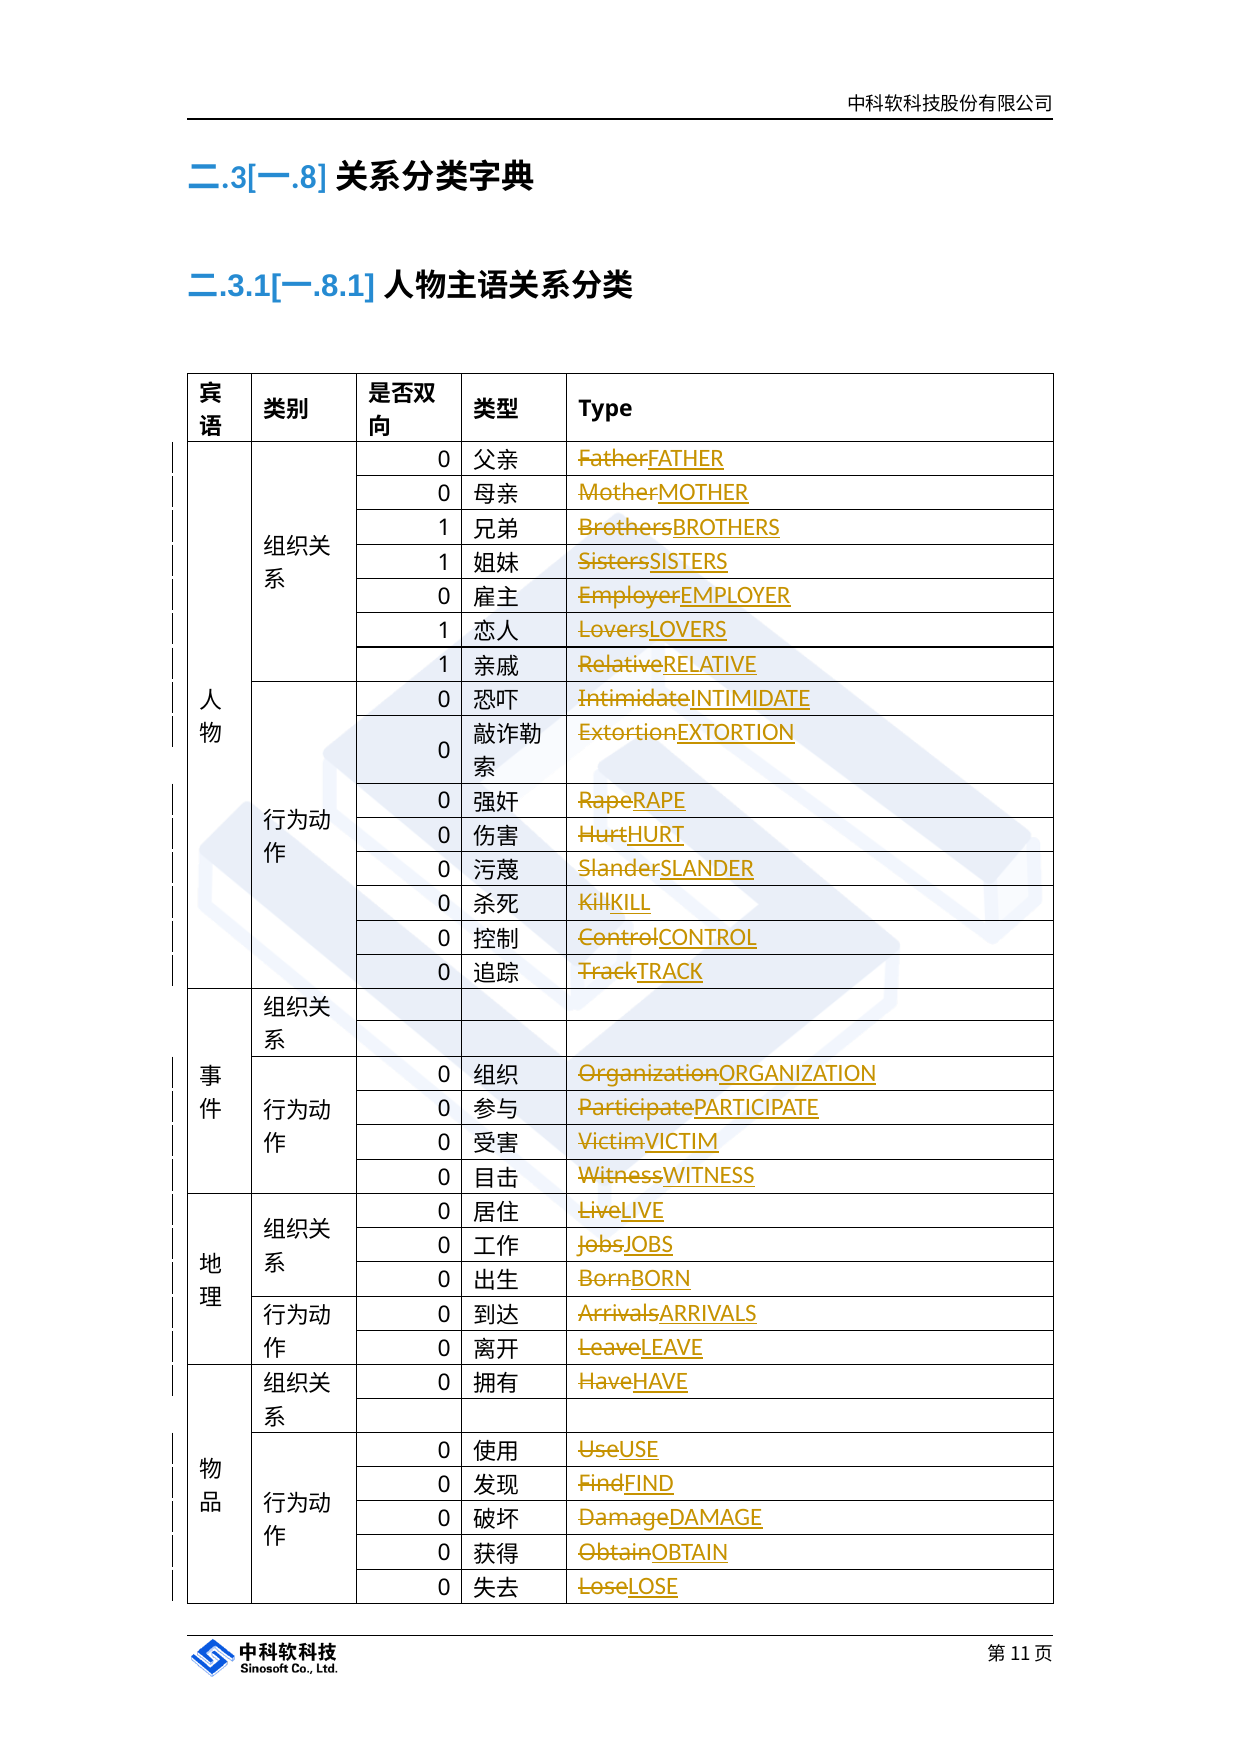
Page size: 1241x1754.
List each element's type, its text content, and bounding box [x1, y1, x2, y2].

table_cell 0 [357, 1570, 461, 1603]
table_cell [567, 442, 1053, 475]
table_cell 敲诈勒索 [462, 716, 566, 782]
table_cell 0 [357, 886, 461, 919]
table_cell 地理 [188, 1194, 251, 1364]
table_cell 居住 [462, 1194, 566, 1227]
table_cell [567, 1535, 1053, 1569]
table_cell 0 [357, 1057, 461, 1090]
picture [187, 1636, 340, 1679]
table_cell [567, 1194, 1053, 1227]
table_cell 恋人 [462, 613, 566, 646]
table_cell [567, 1297, 1053, 1330]
table_cell 兄弟 [462, 510, 566, 544]
table_cell [462, 989, 566, 1020]
table_cell [357, 1021, 461, 1056]
table_cell 离开 [462, 1331, 566, 1364]
table_cell [567, 989, 1053, 1020]
table_cell [567, 1228, 1053, 1261]
table_header 是否双向 [357, 374, 461, 441]
table_cell [567, 852, 1053, 885]
table_cell 行为动作 [252, 1057, 356, 1193]
table_cell [567, 955, 1053, 988]
table_cell 0 [357, 784, 461, 817]
table_cell 母亲 [462, 476, 566, 509]
table_cell 姐妹 [462, 545, 566, 578]
table_cell 0 [357, 682, 461, 715]
table_cell 0 [357, 1365, 461, 1398]
table_cell 行为动作 [252, 1433, 356, 1603]
table_cell 0 [357, 579, 461, 612]
table_cell 获得 [462, 1535, 566, 1569]
subtitle 人物主语关系分类 [187, 260, 1053, 305]
table_cell 到达 [462, 1297, 566, 1330]
table_cell 恐吓 [462, 682, 566, 715]
table_cell 人物 [188, 442, 251, 988]
table_cell 组织 [462, 1057, 566, 1090]
table_cell 污蔑 [462, 852, 566, 885]
table_cell 目击 [462, 1160, 566, 1193]
table_cell 行为动作 [252, 682, 356, 988]
table_cell [567, 1125, 1053, 1158]
table_cell 1 [357, 613, 461, 646]
table_cell [357, 989, 461, 1020]
table_cell 组织关系 [252, 1365, 356, 1432]
table_cell [567, 1433, 1053, 1466]
table_cell [567, 1057, 1053, 1090]
table_cell 强奸 [462, 784, 566, 817]
table_cell 0 [357, 955, 461, 988]
table_cell 使用 [462, 1433, 566, 1466]
table_cell 拥有 [462, 1365, 566, 1398]
table_cell 行为动作 [252, 1297, 356, 1364]
table_cell 组织关系 [252, 442, 356, 681]
table_cell 0 [357, 476, 461, 509]
table_cell [357, 1399, 461, 1432]
table_cell [567, 1365, 1053, 1398]
table_cell [567, 1501, 1053, 1534]
table_cell [567, 1021, 1053, 1056]
table_cell 组织关系 [252, 1194, 356, 1296]
table_cell [567, 1399, 1053, 1432]
table_cell 工作 [462, 1228, 566, 1261]
table_cell 控制 [462, 921, 566, 954]
table_cell 0 [357, 1501, 461, 1534]
table_cell [567, 613, 1053, 646]
table_cell 0 [357, 1125, 461, 1158]
table_cell [567, 476, 1053, 509]
table_cell [567, 784, 1053, 817]
table_cell 1 [357, 648, 461, 681]
table_cell 0 [357, 716, 461, 782]
table_cell 父亲 [462, 442, 566, 475]
table_cell 参与 [462, 1091, 566, 1124]
table_cell 0 [357, 1194, 461, 1227]
table_cell 受害 [462, 1125, 566, 1158]
table_cell [567, 1160, 1053, 1193]
table_cell [567, 545, 1053, 578]
table_header 类别 [252, 374, 356, 441]
table_cell [567, 1262, 1053, 1296]
table_cell 0 [357, 852, 461, 885]
table_header Type [567, 374, 1053, 441]
table_cell [567, 818, 1053, 851]
table_cell [567, 1467, 1053, 1500]
table_cell [567, 579, 1053, 612]
table_cell 事件 [188, 989, 251, 1193]
table_cell 0 [357, 1160, 461, 1193]
table_cell [567, 1570, 1053, 1603]
table_header 宾语 [188, 374, 251, 441]
table_cell [567, 648, 1053, 681]
table_cell [462, 1021, 566, 1056]
table_cell 0 [357, 1467, 461, 1500]
table_cell 0 [357, 1091, 461, 1124]
table_cell 0 [357, 1262, 461, 1296]
table_cell [567, 921, 1053, 954]
table_cell 伤害 [462, 818, 566, 851]
subtitle 关系分类字典 [187, 150, 1053, 198]
table_cell 0 [357, 921, 461, 954]
table_cell 0 [357, 442, 461, 475]
table_cell [567, 510, 1053, 544]
table_cell [567, 716, 1053, 782]
table_cell 0 [357, 1228, 461, 1261]
table_cell 0 [357, 1297, 461, 1330]
table_cell 组织关系 [252, 989, 356, 1056]
table_cell 亲戚 [462, 648, 566, 681]
table_cell 物品 [188, 1365, 251, 1603]
table_cell 发现 [462, 1467, 566, 1500]
table_cell 1 [357, 545, 461, 578]
table_cell 0 [357, 1535, 461, 1569]
table_cell 失去 [462, 1570, 566, 1603]
table_header 类型 [462, 374, 566, 441]
table_cell 0 [357, 818, 461, 851]
table_cell [567, 886, 1053, 919]
table_cell 雇主 [462, 579, 566, 612]
table_cell [462, 1399, 566, 1432]
table_cell 1 [357, 510, 461, 544]
table_cell 杀死 [462, 886, 566, 919]
table_cell 破坏 [462, 1501, 566, 1534]
table_cell [567, 1091, 1053, 1124]
table_cell 出生 [462, 1262, 566, 1296]
table_cell 0 [357, 1433, 461, 1466]
table_cell 追踪 [462, 955, 566, 988]
table_cell 0 [357, 1331, 461, 1364]
table_cell [567, 1331, 1053, 1364]
table_cell [567, 682, 1053, 715]
